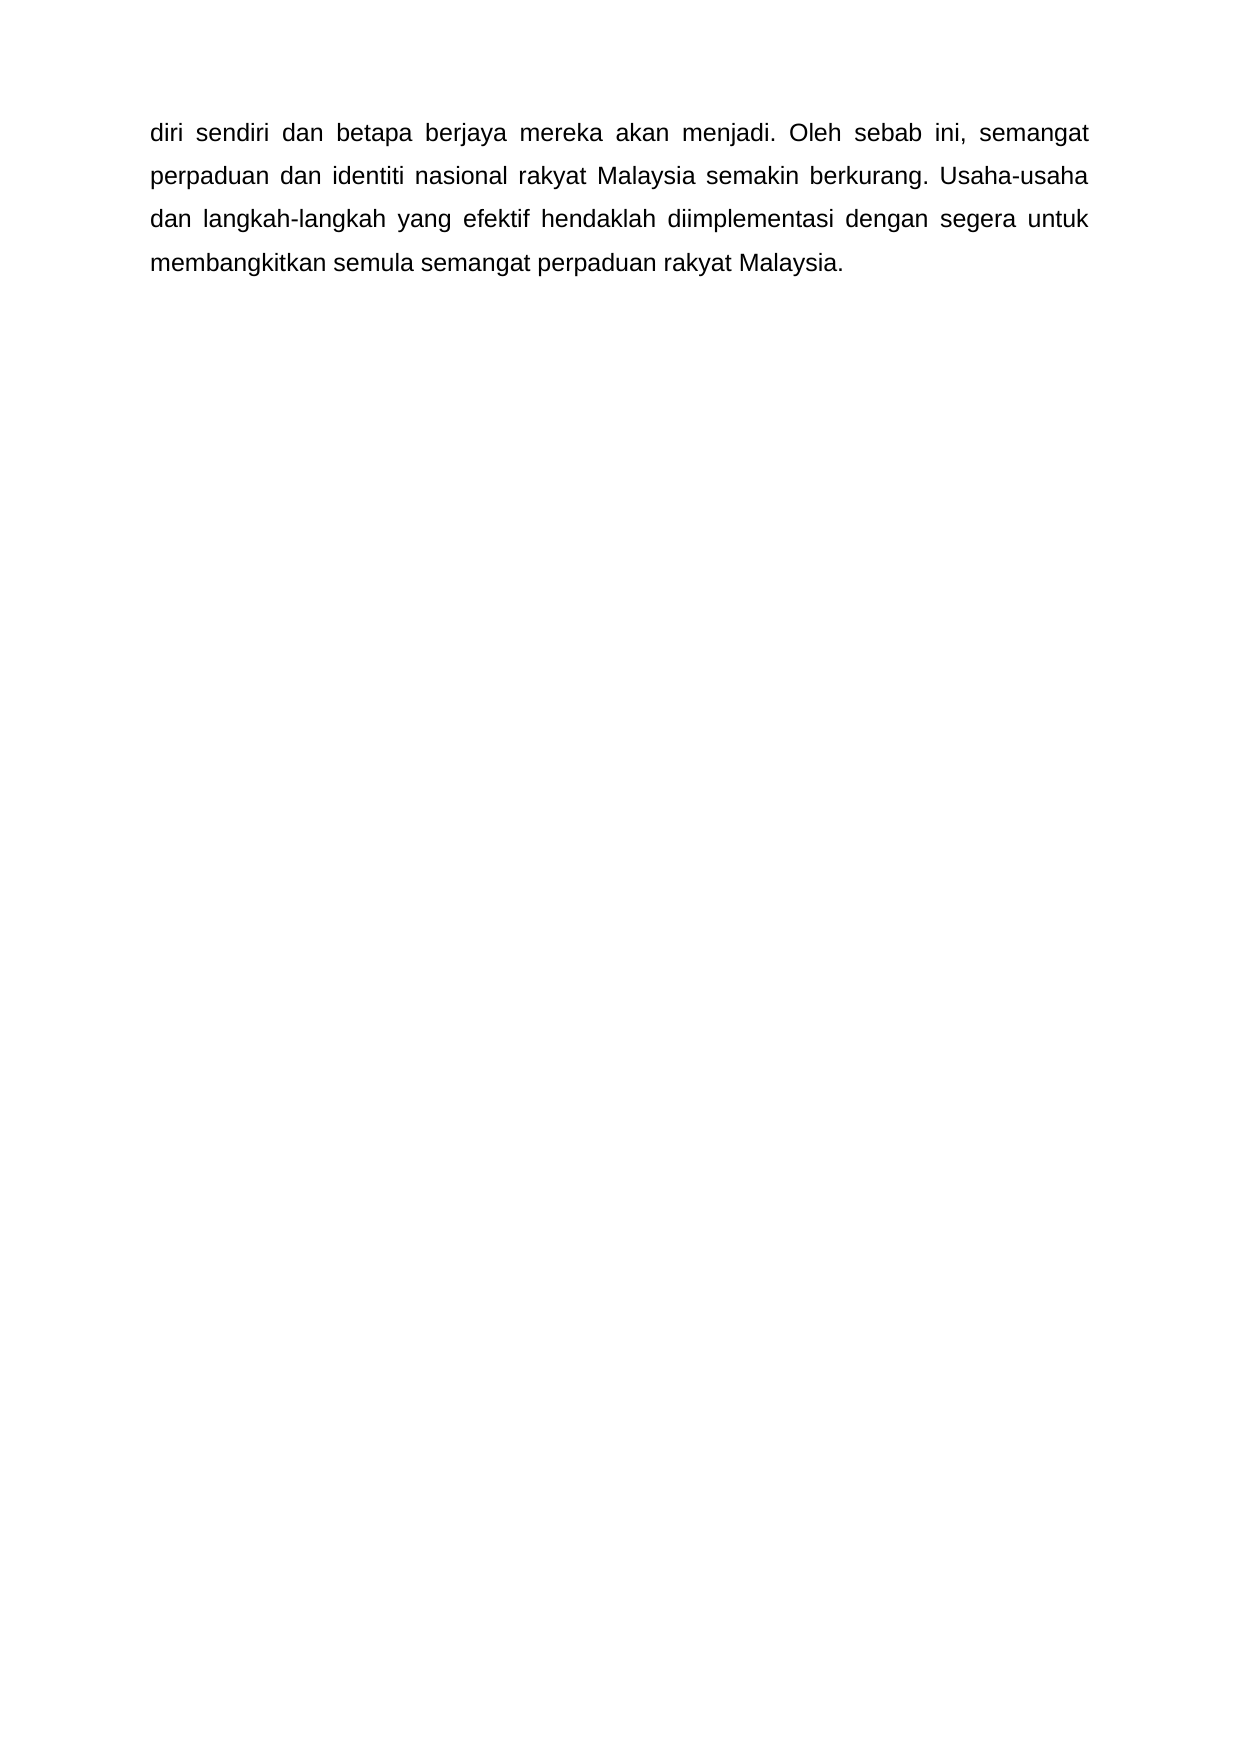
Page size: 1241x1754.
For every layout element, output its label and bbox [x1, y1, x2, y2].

text [150, 118, 1090, 276]
